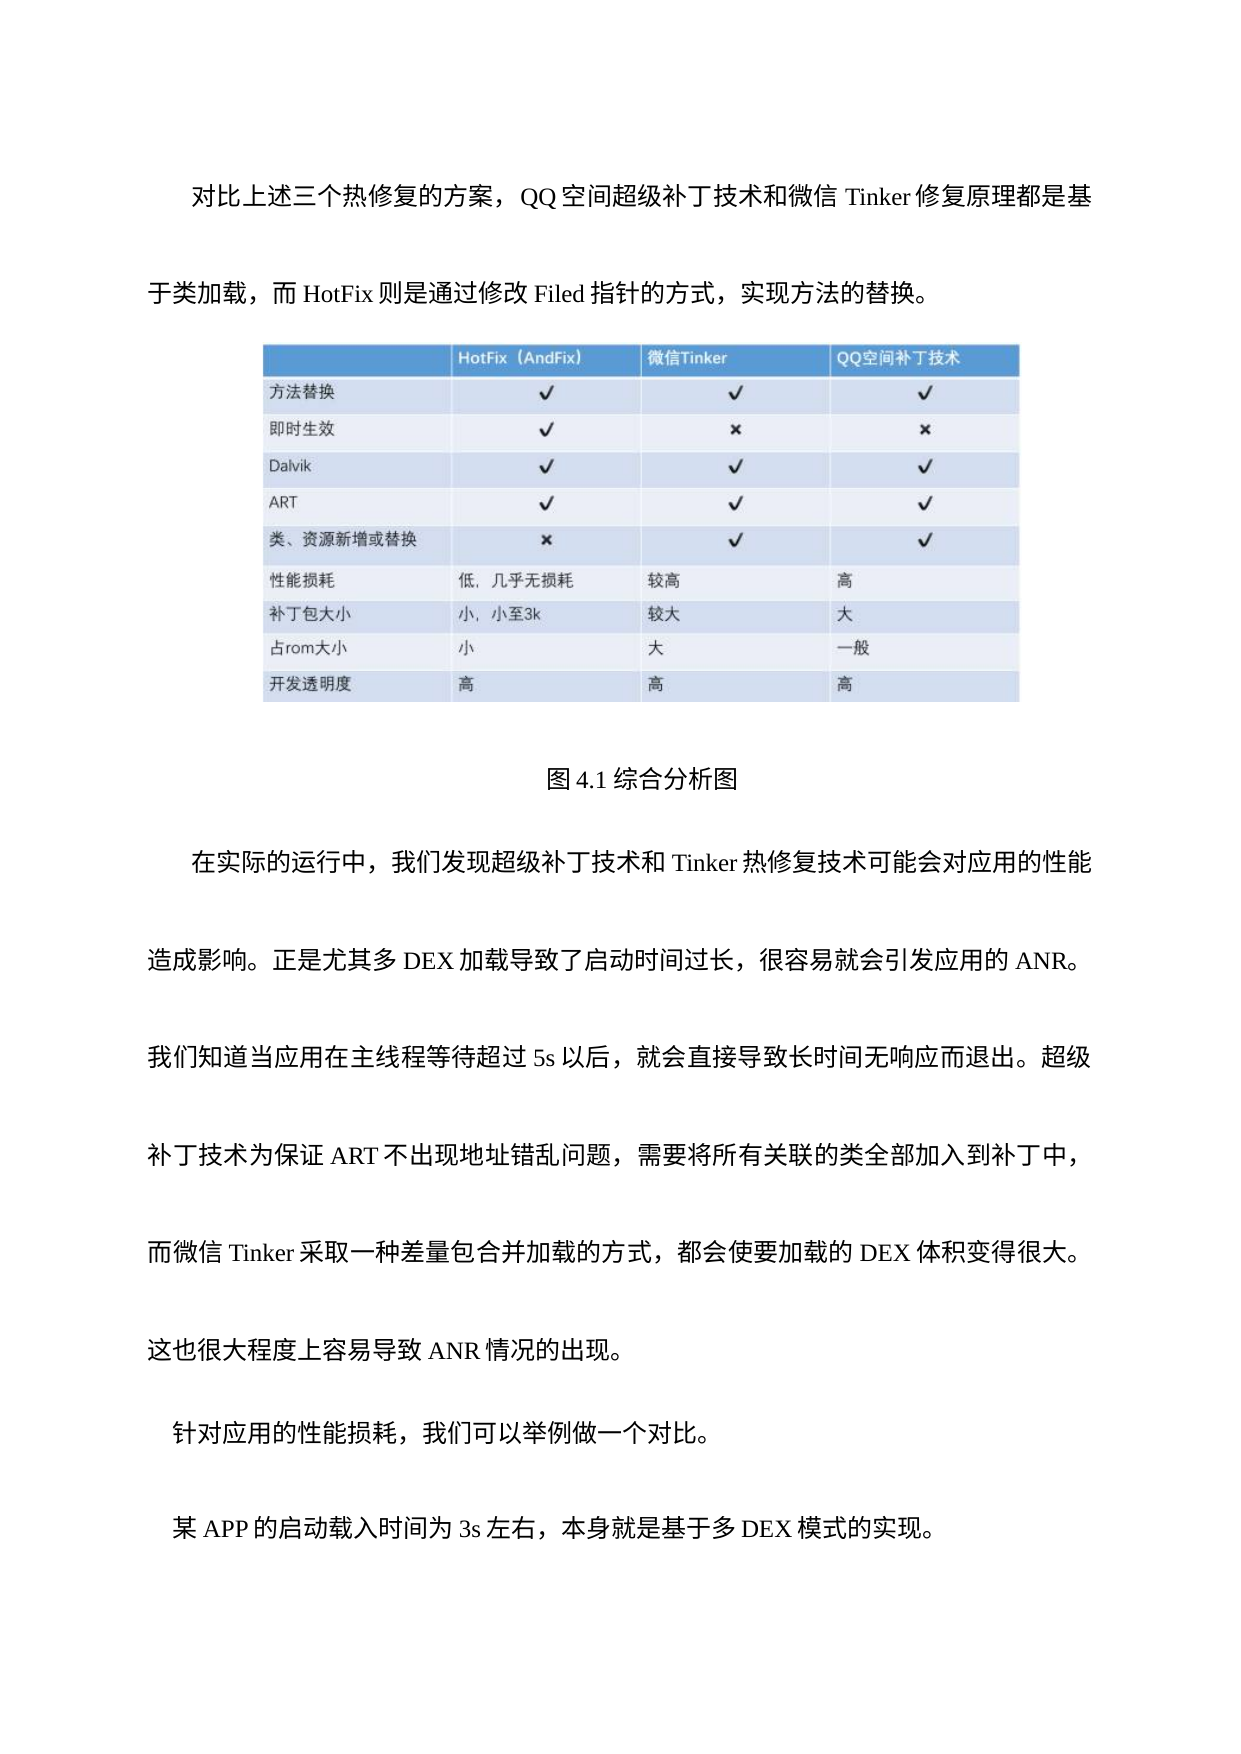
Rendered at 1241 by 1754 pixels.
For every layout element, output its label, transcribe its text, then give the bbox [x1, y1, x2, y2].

text 某APP的启动载入时间为3s左右，本身就是基于多DEX模式的实现。 [148, 1494, 1092, 1559]
text 在实际的运行中，我们发现超级补丁技术和Tinker热修复技术可能会对应用的性能造成影响。正是尤其多DEX加载导致了启动时间过长，很容易就会引发应用的ANR。我们知道当应用在主线程等待超过5s以后，就会直接导致长时间无响应而退出。超级补丁技术为保证ART不出现地址错乱问题，需要将所有关联的类全部加入到补丁中，而微信Tinker采取一种差量包合并加载的方式，都会使要加载的DEX体积变得很大。这也很大程度上容易导致ANR情况的出现。 [148, 828, 1092, 1381]
text 图4.1 综合分析图 [148, 745, 1092, 810]
text 针对应用的性能损耗，我们可以举例做一个对比。 [148, 1399, 1092, 1464]
picture [262, 342, 1022, 702]
text 对比上述三个热修复的方案，QQ空间超级补丁技术和微信Tinker修复原理都是基于类加载，而HotFix则是通过修改Filed指针的方式，实现方法的替换。 [148, 162, 1092, 324]
